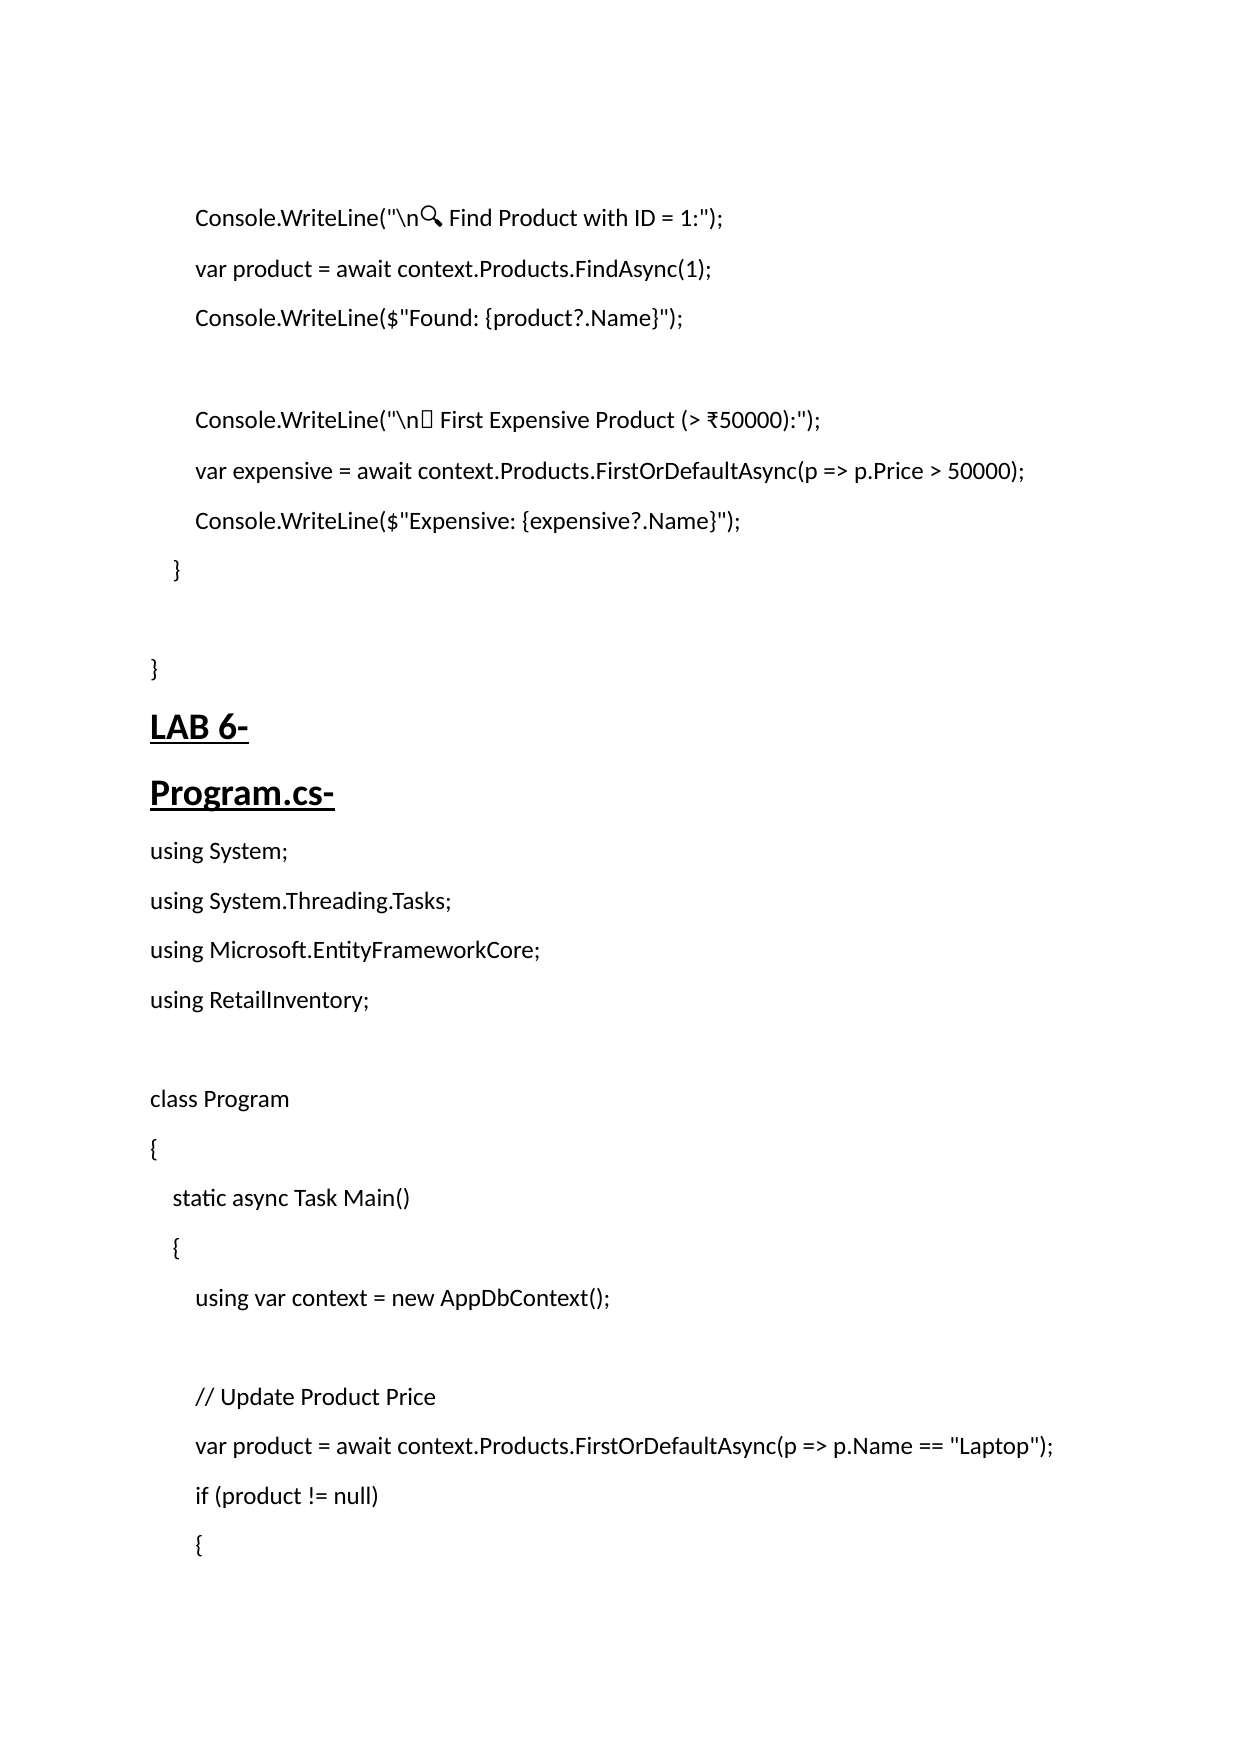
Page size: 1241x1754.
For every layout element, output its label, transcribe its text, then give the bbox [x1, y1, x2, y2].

text } [150, 653, 1090, 684]
text using System.Threading.Tasks; [150, 885, 1090, 916]
text } [150, 554, 1090, 585]
text { [150, 1529, 1090, 1560]
text if (product != null) [150, 1480, 1090, 1511]
text Program.cs- [150, 769, 1090, 815]
text Console.WriteLine($"Found: {product?.Name}"); [150, 303, 1090, 333]
text { [150, 1232, 1090, 1263]
text Console.WriteLine("\n🔍 Find Product with ID = 1:"); [150, 199, 1090, 234]
text // Update Product Price [150, 1381, 1090, 1411]
text var product = await context.Products.FindAsync(1); [150, 253, 1090, 283]
text Console.WriteLine("\n💸 First Expensive Product (> ₹50000):"); [150, 402, 1090, 436]
text { [150, 1133, 1090, 1163]
text var product = await context.Products.FirstOrDefaultAsync(p => p.Name == "Laptop"); [150, 1430, 1090, 1461]
text using RetailInventory; [150, 984, 1090, 1015]
text using var context = new AppDbContext(); [150, 1282, 1090, 1312]
text using Microsoft.EntityFrameworkCore; [150, 934, 1090, 965]
text static async Task Main() [150, 1182, 1090, 1213]
text class Program [150, 1083, 1090, 1114]
text LAB 6- [150, 703, 1090, 749]
text var expensive = await context.Products.FirstOrDefaultAsync(p => p.Price > 50000); [150, 455, 1090, 486]
text Console.WriteLine($"Expensive: {expensive?.Name}"); [150, 505, 1090, 535]
text using System; [150, 835, 1090, 866]
